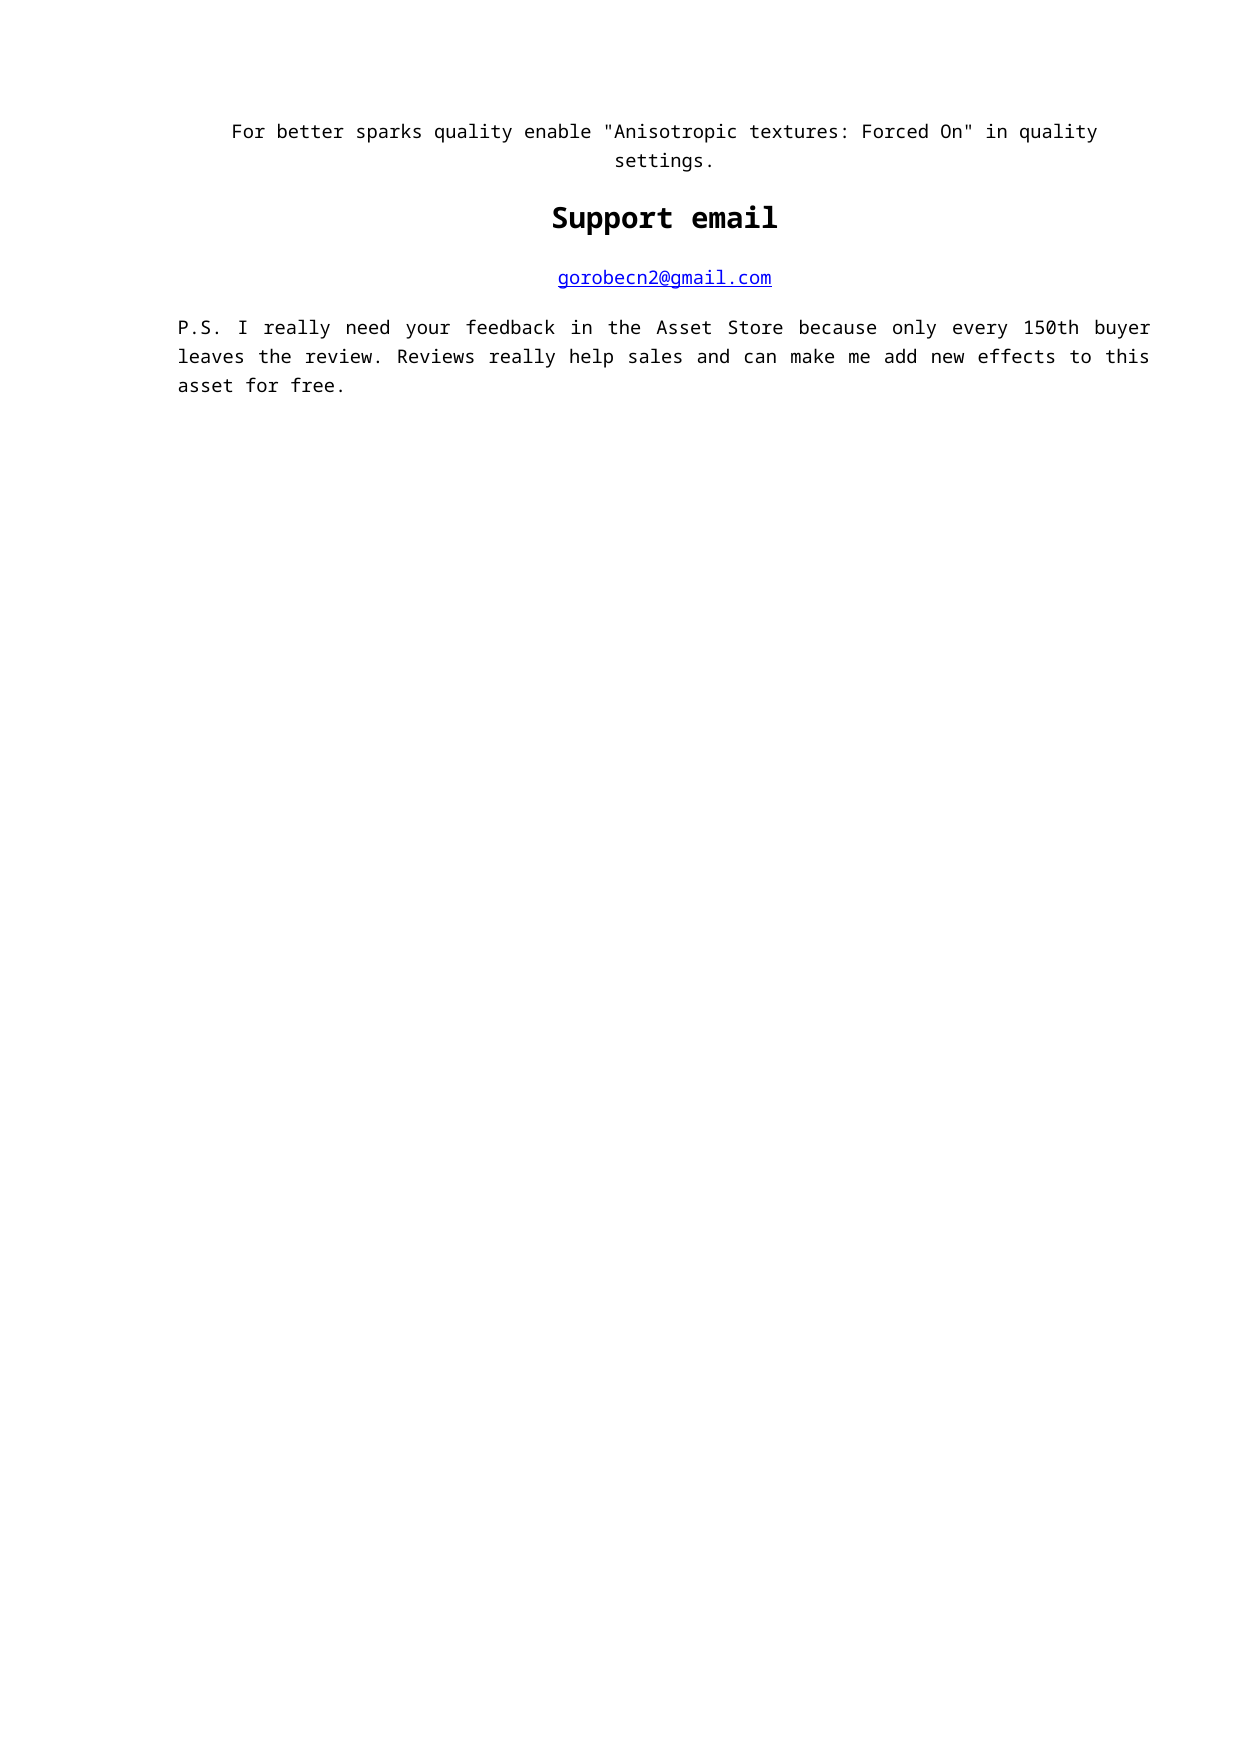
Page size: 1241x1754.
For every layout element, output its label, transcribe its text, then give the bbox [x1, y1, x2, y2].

text gorobecn2@gmail.com [177, 264, 1152, 289]
text For better sparks quality enable "Anisotropic textures: Forced On" in quality settings. [177, 118, 1152, 173]
text P.S. I really need your feedback in the Asset Store because only every 150th buyer leaves the review. Reviews really help sales and can make me add new effects to this asset for free. [177, 314, 1152, 398]
text Support email [177, 197, 1152, 237]
